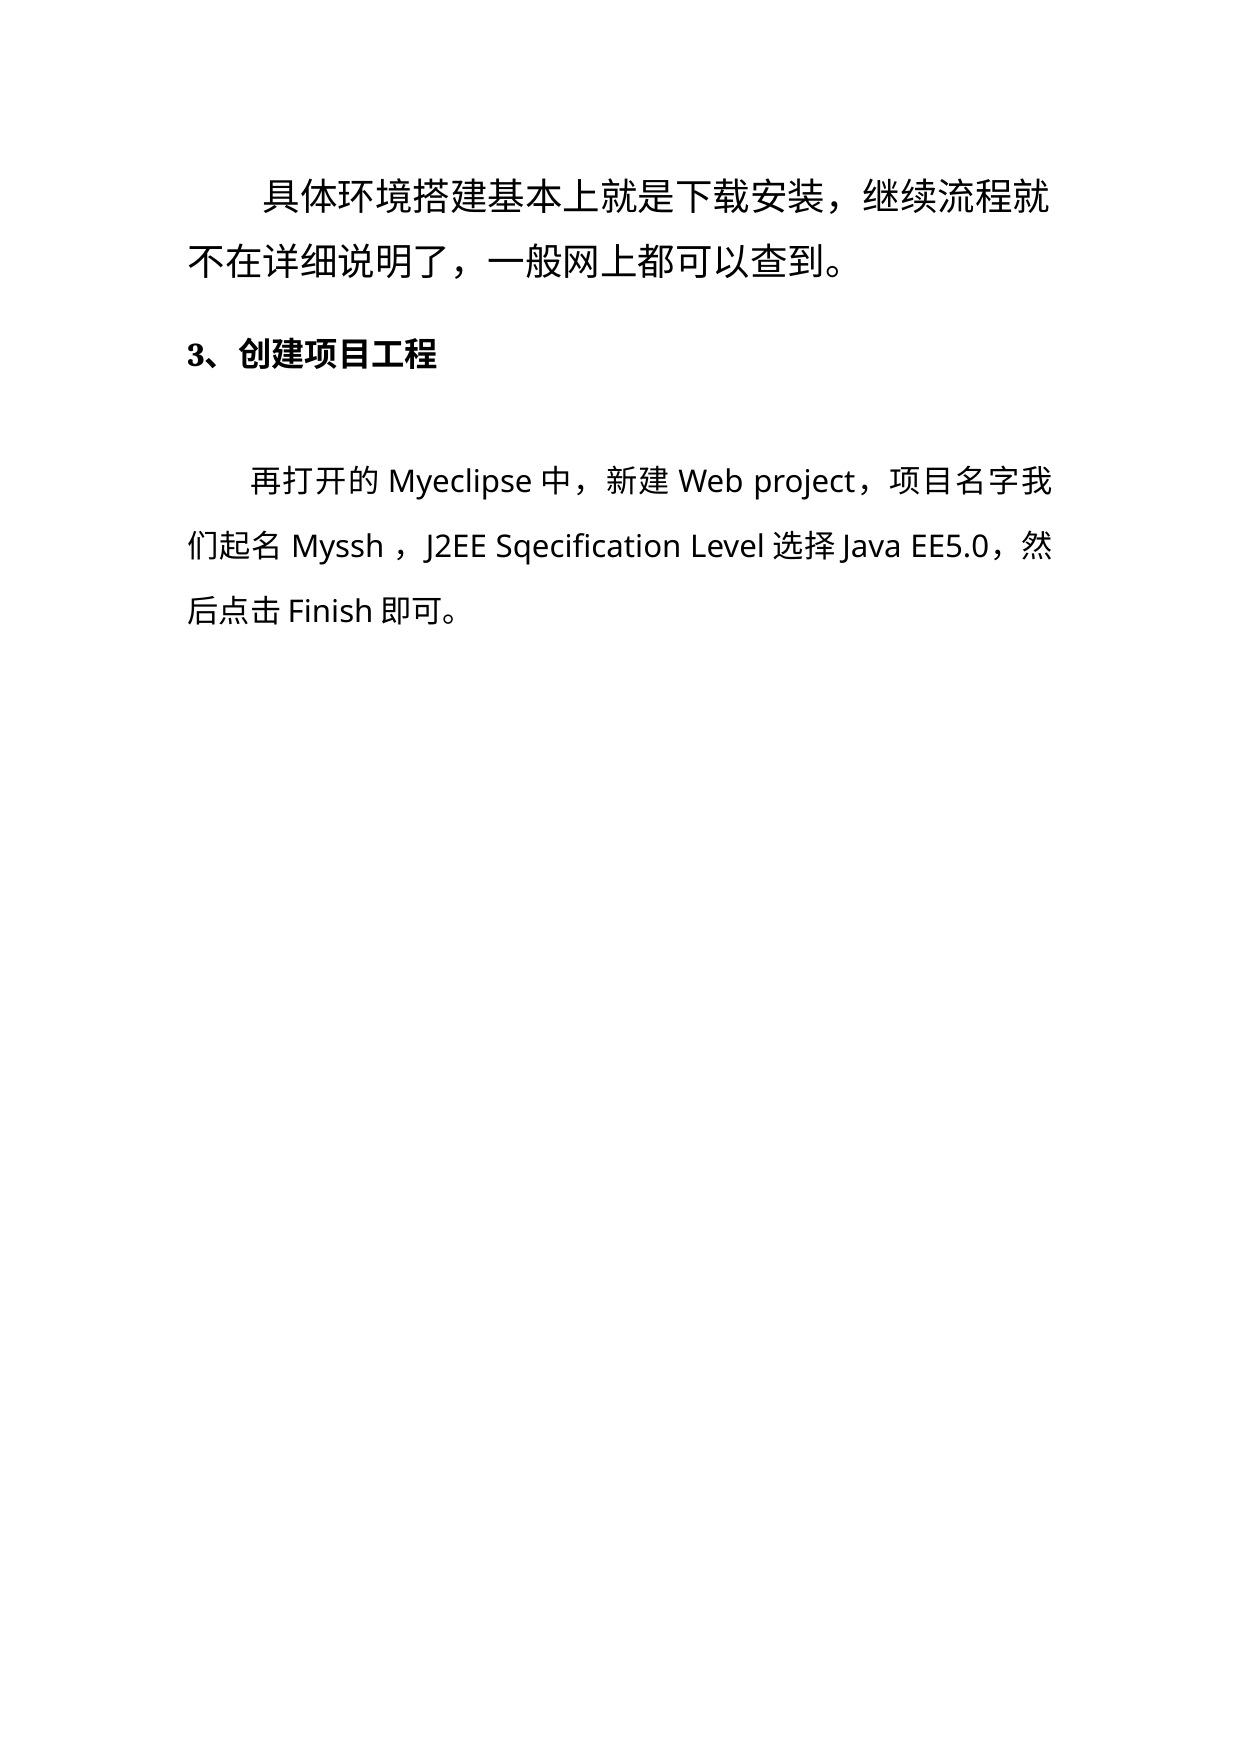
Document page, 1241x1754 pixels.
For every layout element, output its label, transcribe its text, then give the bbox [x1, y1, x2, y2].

text 再打开的Myeclipse中，新建Web project，项目名字我们起名 Myssh ，J2EE Sqecification Level选择Java EE5.0，然后点击Finish即可。 [187, 446, 1053, 641]
text 具体环境搭建基本上就是下载安装，继续流程就不在详细说明了，一般网上都可以查到。 [187, 162, 1053, 292]
subtitle 3、创建项目工程 [187, 319, 1053, 384]
